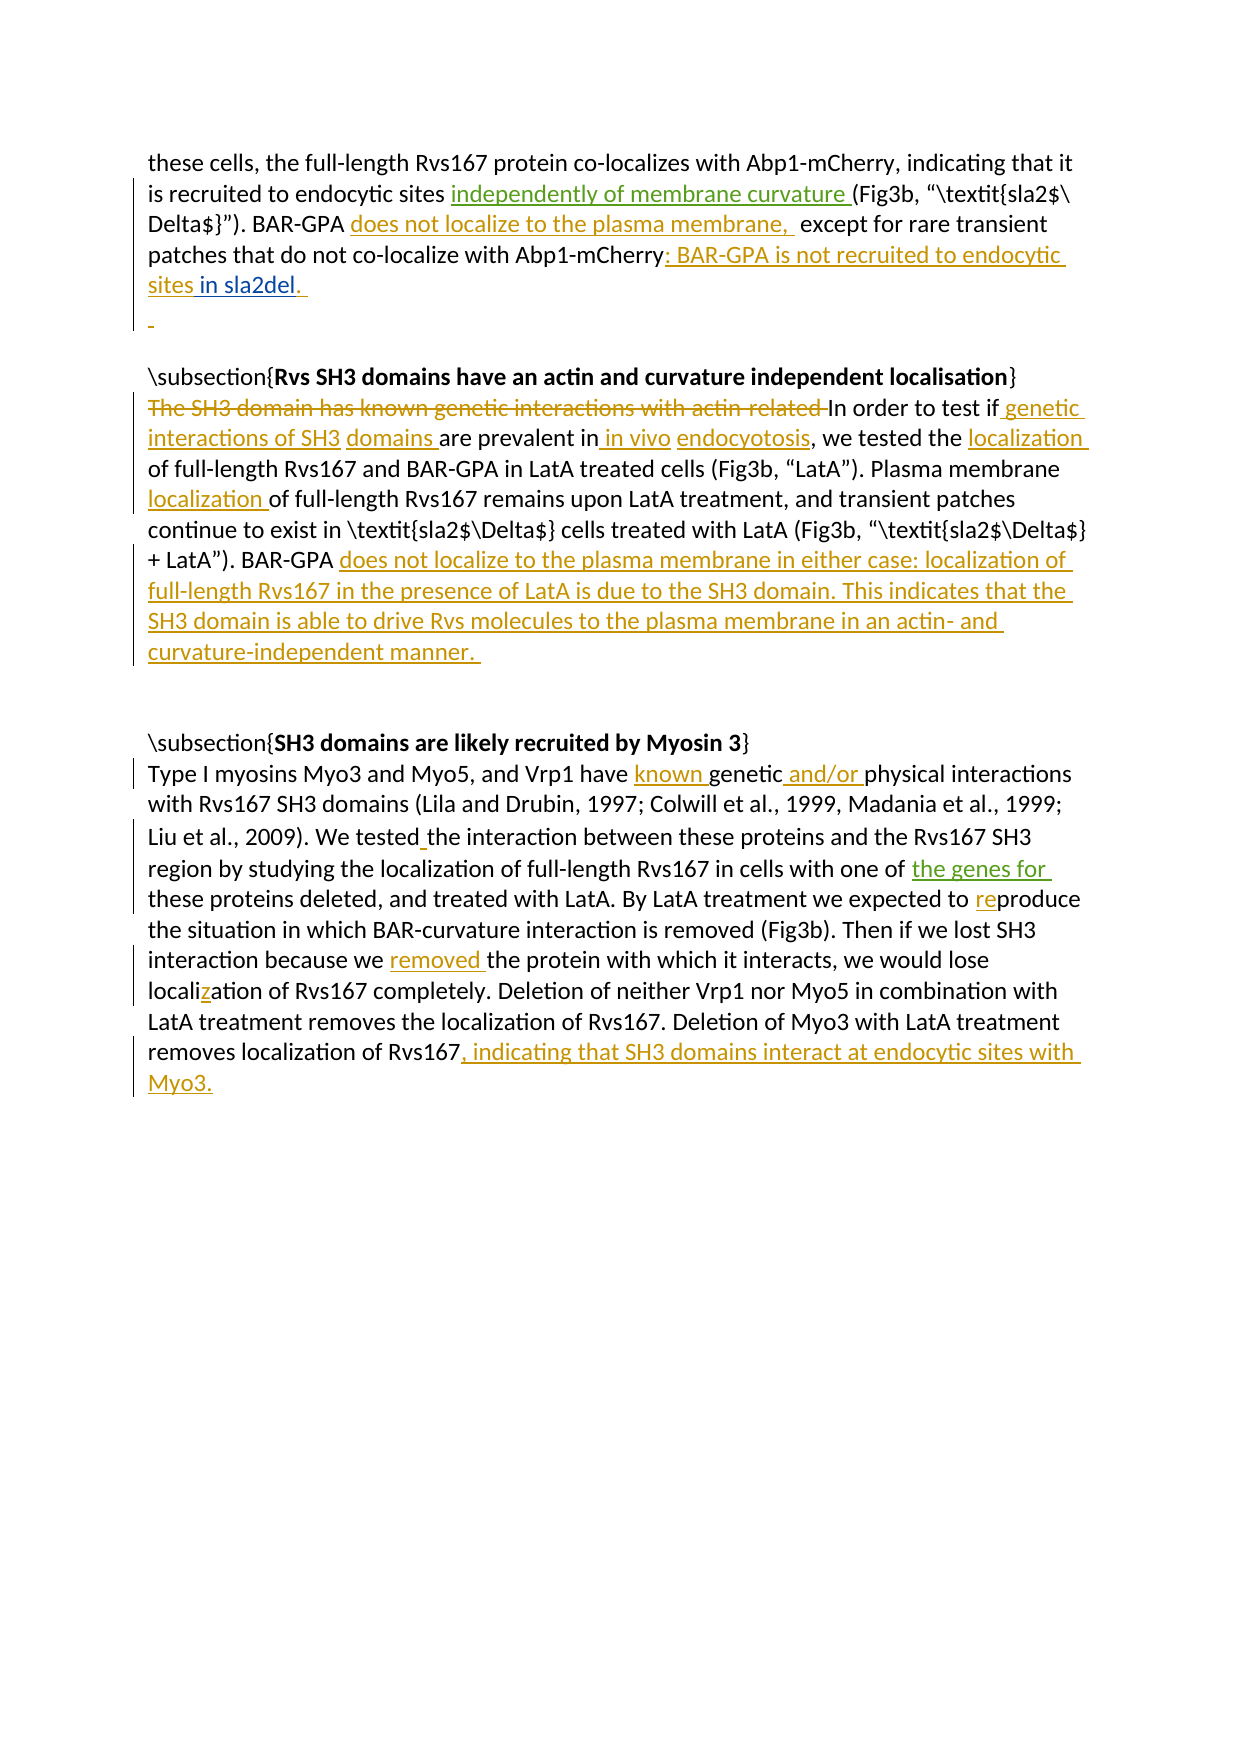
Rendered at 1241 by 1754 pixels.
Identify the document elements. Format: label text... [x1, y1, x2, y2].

text In order to test if are prevalent in , we tested the of full-length Rvs167 and BAR-GPA in LatA treated cells (Fig3b, “LatA”). Plasma membrane of full-length Rvs167 remains upon LatA treatment, and transient patches continue to exist in \textit{sla2$\Delta$} cells treated with LatA (Fig3b, “\textit{sla2$\Delta$}+ LatA”). BAR-GPA [148, 392, 1093, 666]
text ﻿\subsection{SH3 domains are likely recruited by Myosin 3} [148, 727, 1093, 758]
text Type I myosins Myo3 and Myo5, and Vrp1 have geneticphysical interactions with Rvs167 SH3 domains (Lila and Drubin, 1997; Colwill et al., 1999, Madania et al., 1999; Liu et al., 2009). We testedthe interaction between these proteins and the Rvs167 SH3 region by studying the localization of full-length Rvs167 in cells with one of these proteins deleted, and treated with LatA. By LatA treatment we expected to produce the situation in which BAR-curvature interaction is removed (Fig3b). Then if we lost SH3 interaction because we the protein with which it interacts, we would lose localiation of Rvs167 completely. Deletion of neither Vrp1 nor Myo5 in combination with LatA treatment removes the localization of Rvs167. Deletion of Myo3 with LatA treatment removes localization of Rvs167 [148, 758, 1093, 1097]
text \subsection{Rvs SH3 domains have an actin and curvature independent localisation} [148, 361, 1093, 392]
